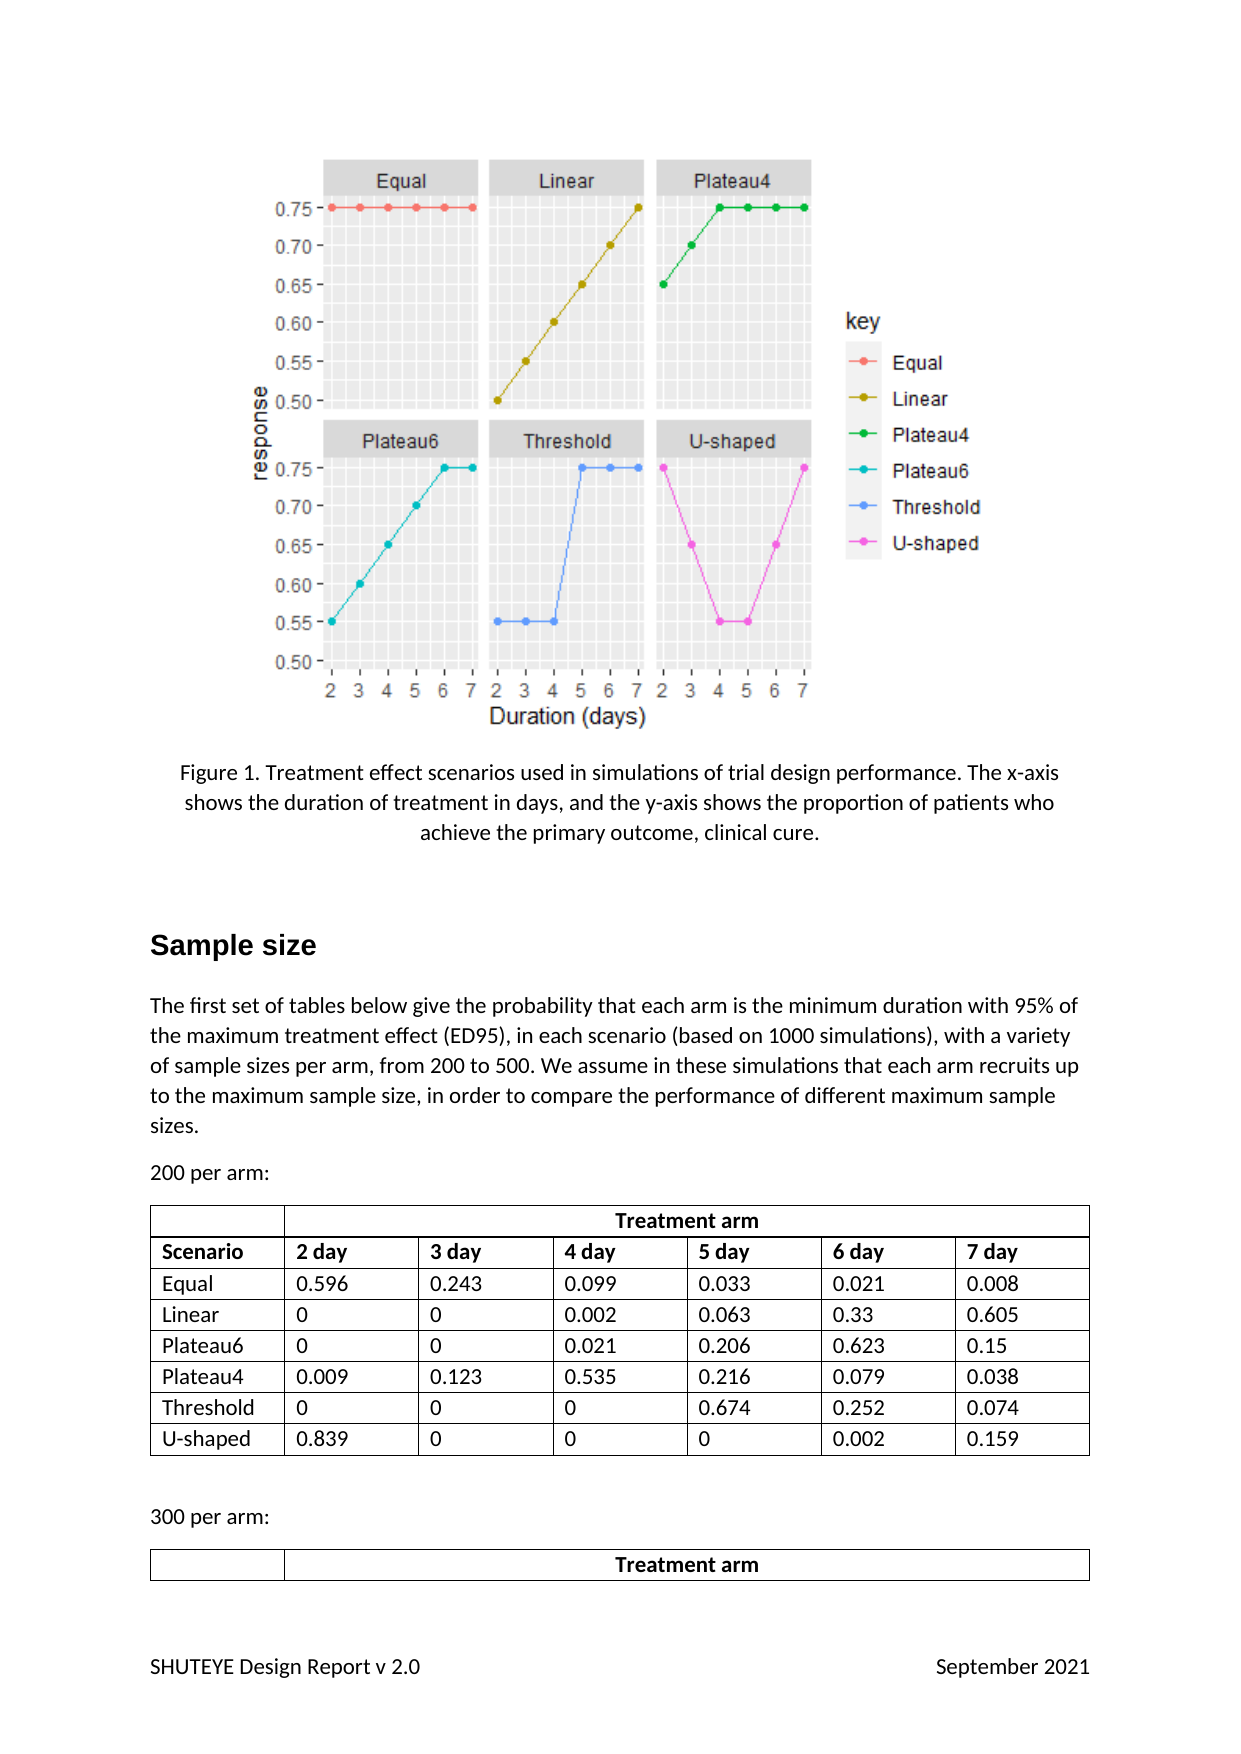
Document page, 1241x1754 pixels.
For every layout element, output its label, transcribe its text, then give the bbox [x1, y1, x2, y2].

table_cell 0.605 [956, 1300, 1089, 1330]
table_cell 0.021 [822, 1269, 955, 1299]
picture [236, 150, 1004, 740]
table_cell 0.535 [554, 1362, 687, 1392]
table_cell 0.008 [956, 1269, 1089, 1299]
table_cell Scenario [151, 1238, 284, 1268]
table_cell 0.063 [688, 1300, 821, 1330]
text The first set of tables below give the probability that each arm is the minimum duration with 95% of the maximum treatment effect (ED95), in each scenario (based on 1000 simulations), with a variety of sample sizes per arm, from 200 to 500. We assume in these simulations that each arm recruits up to the maximum sample size, in order to compare the performance of different maximum sample sizes. [150, 991, 1090, 1139]
table_cell 5 day [688, 1238, 821, 1268]
table_cell Plateau6 [151, 1331, 284, 1361]
table_cell 0.123 [419, 1362, 553, 1392]
table_cell 0.596 [285, 1269, 418, 1299]
table_cell 0.002 [822, 1424, 955, 1454]
text Figure 1. Treatment effect scenarios used in simulations of trial design performance. The x-axis shows the duration of treatment in days, and the y-axis shows the proportion of patients who achieve the primary outcome, clinical cure. [150, 758, 1090, 846]
table_cell 4 day [554, 1238, 687, 1268]
table_cell 0 [419, 1331, 553, 1361]
table_cell 0 [419, 1424, 553, 1454]
table_cell 0 [285, 1393, 418, 1423]
table_header [151, 1550, 284, 1580]
table_cell 0.038 [956, 1362, 1089, 1392]
table_cell 0 [285, 1300, 418, 1330]
table_cell 0.074 [956, 1393, 1089, 1423]
table_cell 0.206 [688, 1331, 821, 1361]
table_cell 0.021 [554, 1331, 687, 1361]
table_cell U-shaped [151, 1424, 284, 1454]
table_cell Plateau4 [151, 1362, 284, 1392]
table_cell 3 day [419, 1238, 553, 1268]
table_cell 0 [419, 1300, 553, 1330]
table_cell 0.033 [688, 1269, 821, 1299]
table_cell 2 day [285, 1238, 418, 1268]
table_cell 0.243 [419, 1269, 553, 1299]
table_cell 0.099 [554, 1269, 687, 1299]
table_cell 0.079 [822, 1362, 955, 1392]
table_cell Equal [151, 1269, 284, 1299]
table_header [151, 1206, 284, 1236]
table_cell 0.839 [285, 1424, 418, 1454]
table_cell 0 [688, 1424, 821, 1454]
table_cell 0 [419, 1393, 553, 1423]
table_cell 0.216 [688, 1362, 821, 1392]
table_cell 0 [554, 1424, 687, 1454]
table_header Treatment arm [285, 1206, 1089, 1236]
table_cell Linear [151, 1300, 284, 1330]
table_cell 0.33 [822, 1300, 955, 1330]
table_cell Threshold [151, 1393, 284, 1423]
subtitle Sample size [150, 928, 1090, 962]
table_cell 0.15 [956, 1331, 1089, 1361]
text 300 per arm: [150, 1502, 1090, 1530]
table_cell 0.252 [822, 1393, 955, 1423]
table_cell 0 [285, 1331, 418, 1361]
table_cell 0.159 [956, 1424, 1089, 1454]
table_header Treatment arm [285, 1550, 1089, 1580]
table_cell 7 day [956, 1238, 1089, 1268]
table_cell 0.009 [285, 1362, 418, 1392]
text 200 per arm: [150, 1158, 1090, 1186]
table_cell 0.623 [822, 1331, 955, 1361]
table_cell 6 day [822, 1238, 955, 1268]
table_cell 0 [554, 1393, 687, 1423]
table_cell 0.674 [688, 1393, 821, 1423]
table_cell 0.002 [554, 1300, 687, 1330]
